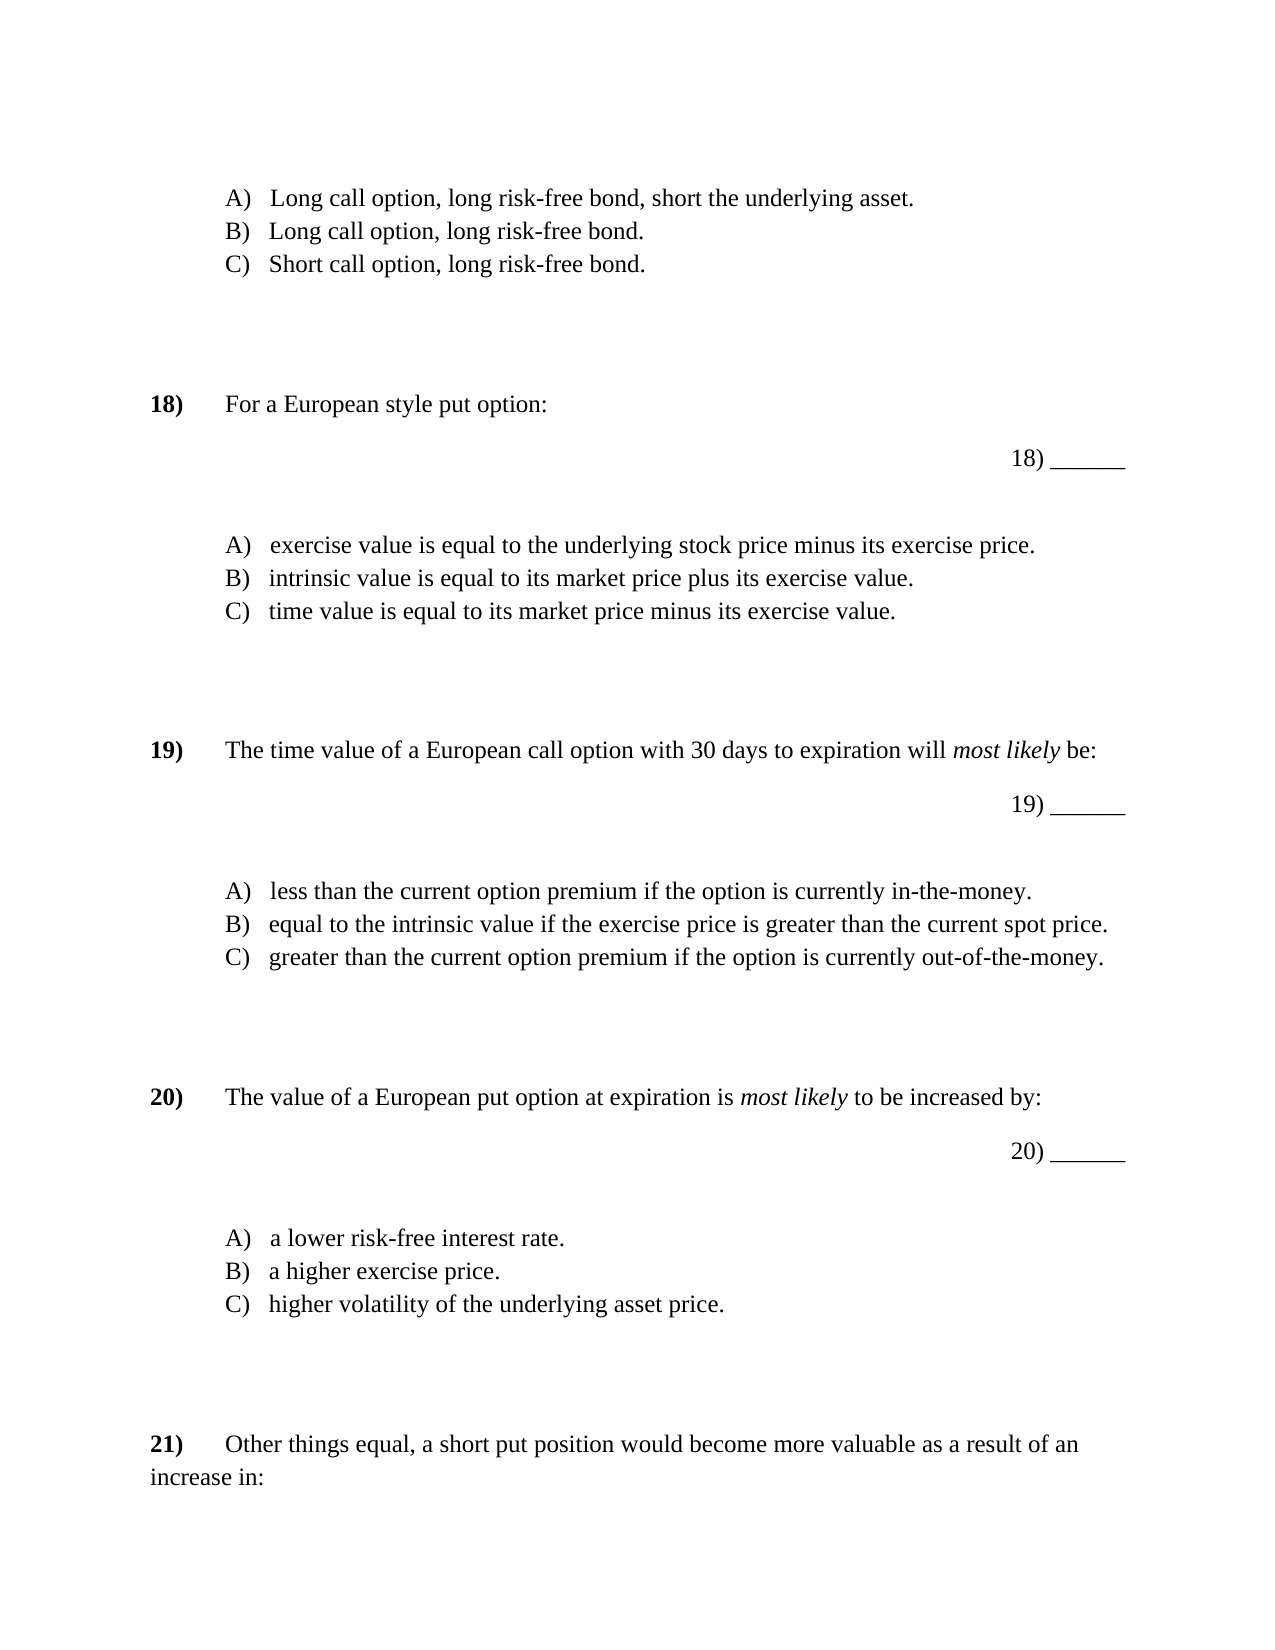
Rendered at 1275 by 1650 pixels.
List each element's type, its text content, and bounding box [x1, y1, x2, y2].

text A) less than the current option premium if the option is currently in-the-money. B) equal to the intrinsic value if the exercise price is greater than the current spot price. C) greater than the current option premium if the option is currently out-of-the-money. [150, 843, 1125, 1004]
text A) Long call option, long risk-free bond, short the underlying asset. B) Long call option, long risk-free bond. C) Short call option, long risk-free bond. [150, 150, 1125, 311]
text 18) For a European style put option: [150, 389, 1125, 418]
text 20) The value of a European put option at expiration is most likely to be increased by: [150, 1082, 1125, 1111]
text 19) ______ [150, 789, 1125, 818]
text 19) The time value of a European call option with 30 days to expiration will most likely be: [150, 736, 1125, 764]
text 18) ______ [150, 443, 1125, 472]
text A) a lower risk-free interest rate. B) a higher exercise price. C) higher volatility of the underlying asset price. [150, 1190, 1125, 1351]
text A) exercise value is equal to the underlying stock price minus its exercise price. B) intrinsic value is equal to its market price plus its exercise value. C) time value is equal to its market price minus its exercise value. [150, 497, 1125, 657]
text 20) ______ [150, 1136, 1125, 1165]
text 21) Other things equal, a short put position would become more valuable as a result of an increase in: [150, 1429, 1125, 1491]
